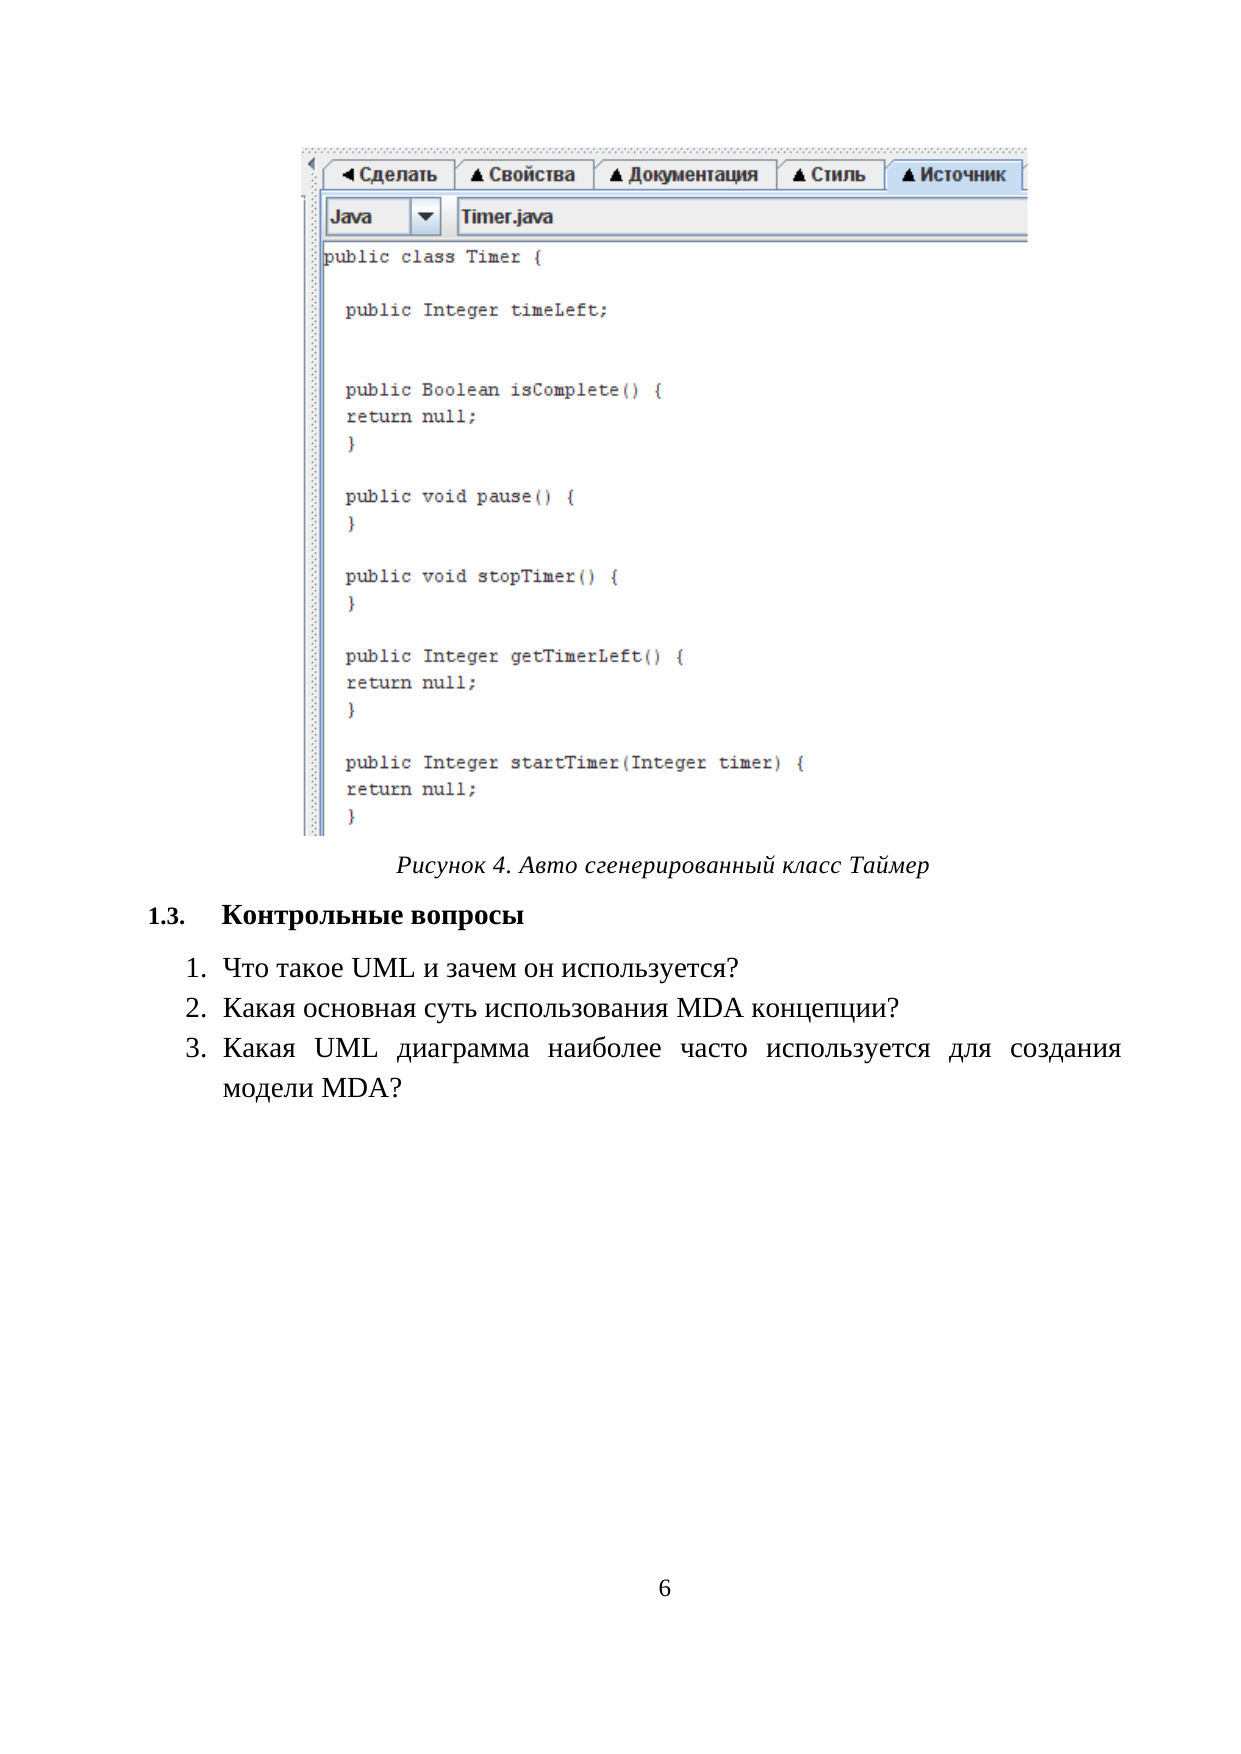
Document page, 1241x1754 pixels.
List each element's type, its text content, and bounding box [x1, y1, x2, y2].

list Какая основная суть использования MDA концепции? [185, 990, 1122, 1024]
subtitle Контрольные вопросы [148, 897, 1122, 931]
picture [301, 147, 1028, 836]
list Что такое UML и зачем он используется? [185, 950, 1122, 983]
list Какая UML диаграмма наиболее часто используется для создания модели MDA? [185, 1030, 1122, 1104]
text Рисунок 4. Авто сгенерированный класс Таймер [148, 850, 1122, 879]
